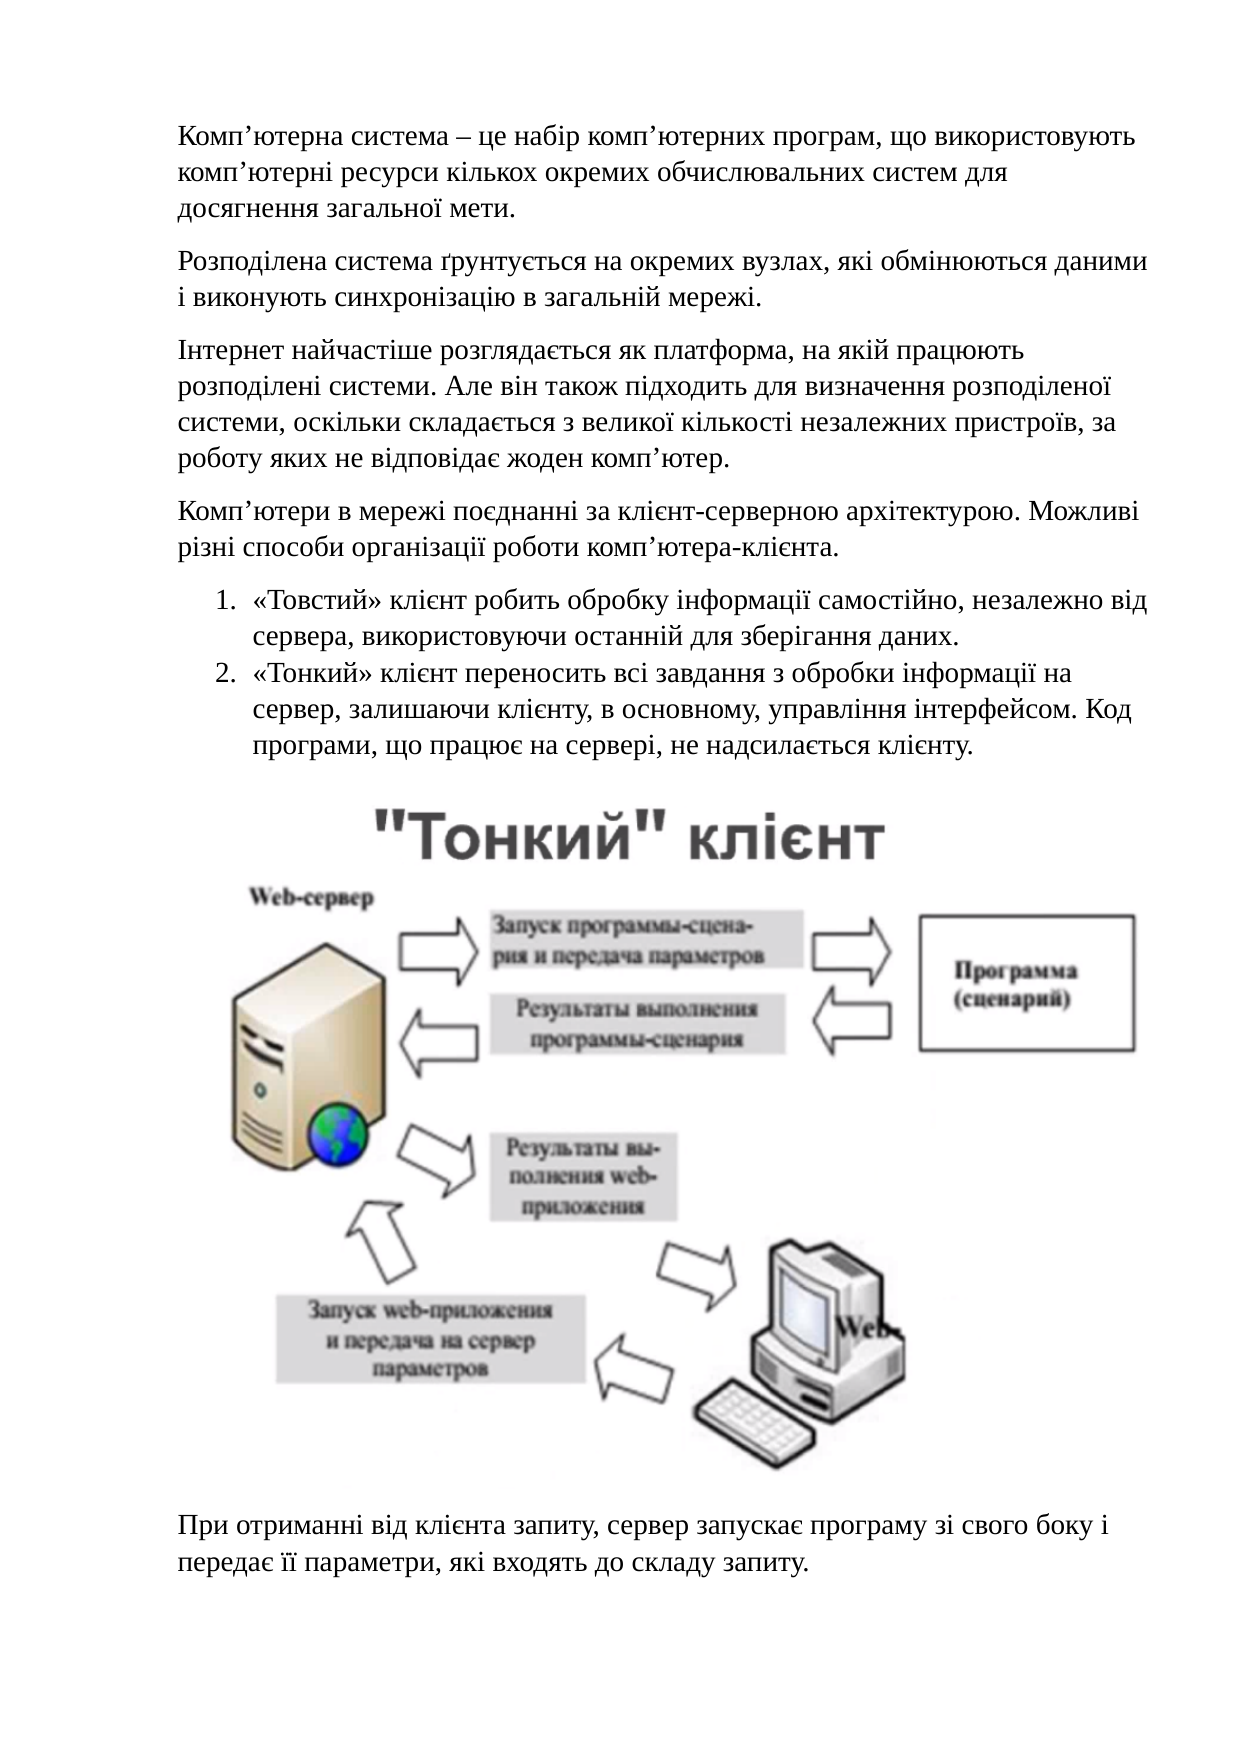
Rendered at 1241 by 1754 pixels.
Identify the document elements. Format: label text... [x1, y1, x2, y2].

text Комп’ютери в мережі поєднанні за клієнт-серверною архітектурою. Можливі різні способи організації роботи комп’ютера-клієнта. [177, 493, 1152, 563]
list «Тонкий» клієнт переносить всі завдання з обробки інформації на сервер, залишаючи клієнту, в основному, управління інтерфейсом. Код програми, що працює на сервері, не надсилається клієнту. [215, 655, 1152, 761]
text Інтернет найчастіше розглядається як платформа, на якій працюють розподілені системи. Але він також підходить для визначення розподіленої системи, оскільки складається з великої кількості незалежних пристроїв, за роботу яких не відповідає жоден комп’ютер. [177, 332, 1152, 474]
picture [177, 779, 1152, 1489]
list «Товстий» клієнт робить обробку інформації самостійно, незалежно від сервера, використовуючи останній для зберігання даних. [215, 582, 1152, 652]
text Комп’ютерна система – це набір комп’ютерних програм, що використовують комп’ютерні ресурси кількох окремих обчислювальних систем для досягнення загальної мети. [177, 118, 1152, 224]
text При отриманні від клієнта запиту, сервер запускає програму зі свого боку і передає її параметри, які входять до складу запиту. [177, 1507, 1152, 1577]
text Розподілена система ґрунтується на окремих вузлах, які обмінюються даними і виконують синхронізацію в загальній мережі. [177, 243, 1152, 313]
